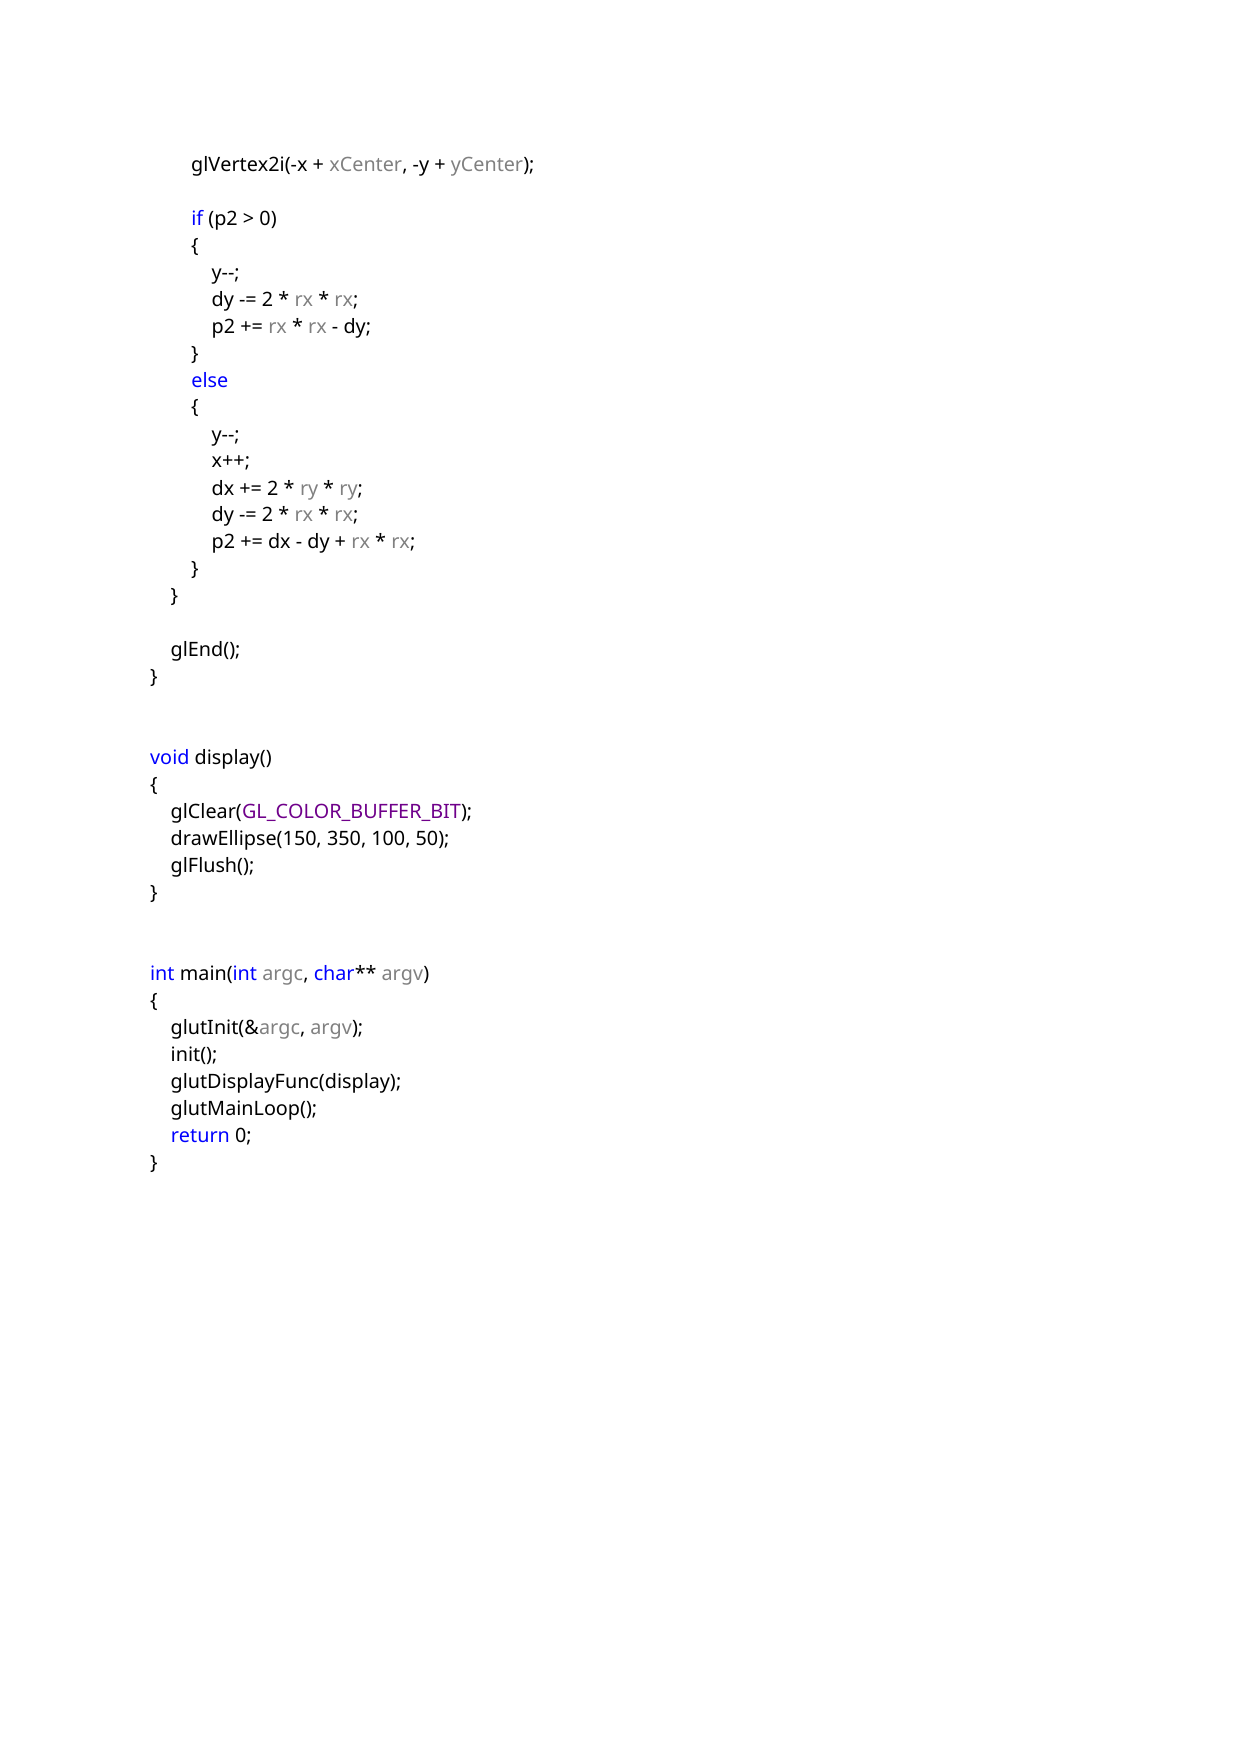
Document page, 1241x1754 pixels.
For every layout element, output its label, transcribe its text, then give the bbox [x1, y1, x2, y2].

text glEnd(); [150, 636, 1090, 663]
text { [150, 986, 1090, 1013]
text void display() [150, 743, 1090, 771]
text } [150, 582, 1090, 609]
text glVertex2i(-x + xCenter, -y + yCenter); [150, 150, 1090, 177]
text else [150, 366, 1090, 393]
text } [150, 555, 1090, 582]
text if (p2 > 0) [150, 204, 1090, 231]
text } [150, 663, 1090, 689]
text return 0; [150, 1121, 1090, 1148]
text dx += 2 * ry * ry; [150, 474, 1090, 501]
text } [150, 339, 1090, 366]
text init(); [150, 1040, 1090, 1067]
text } [150, 1148, 1090, 1175]
text glutInit(&argc, argv); [150, 1013, 1090, 1040]
text y--; [150, 420, 1090, 447]
text { [150, 393, 1090, 420]
text { [150, 771, 1090, 797]
text dy -= 2 * rx * rx; [150, 285, 1090, 312]
text drawEllipse(150, 350, 100, 50); [150, 824, 1090, 851]
text glClear(GL_COLOR_BUFFER_BIT); [150, 797, 1090, 824]
text { [150, 231, 1090, 258]
text p2 += dx - dy + rx * rx; [150, 528, 1090, 555]
text x++; [150, 447, 1090, 474]
text p2 += rx * rx - dy; [150, 312, 1090, 339]
text dy -= 2 * rx * rx; [150, 501, 1090, 528]
text int main(int argc, char** argv) [150, 959, 1090, 986]
text } [150, 878, 1090, 905]
text glutDisplayFunc(display); [150, 1067, 1090, 1094]
text glFlush(); [150, 851, 1090, 878]
text y--; [150, 258, 1090, 285]
text glutMainLoop(); [150, 1094, 1090, 1121]
